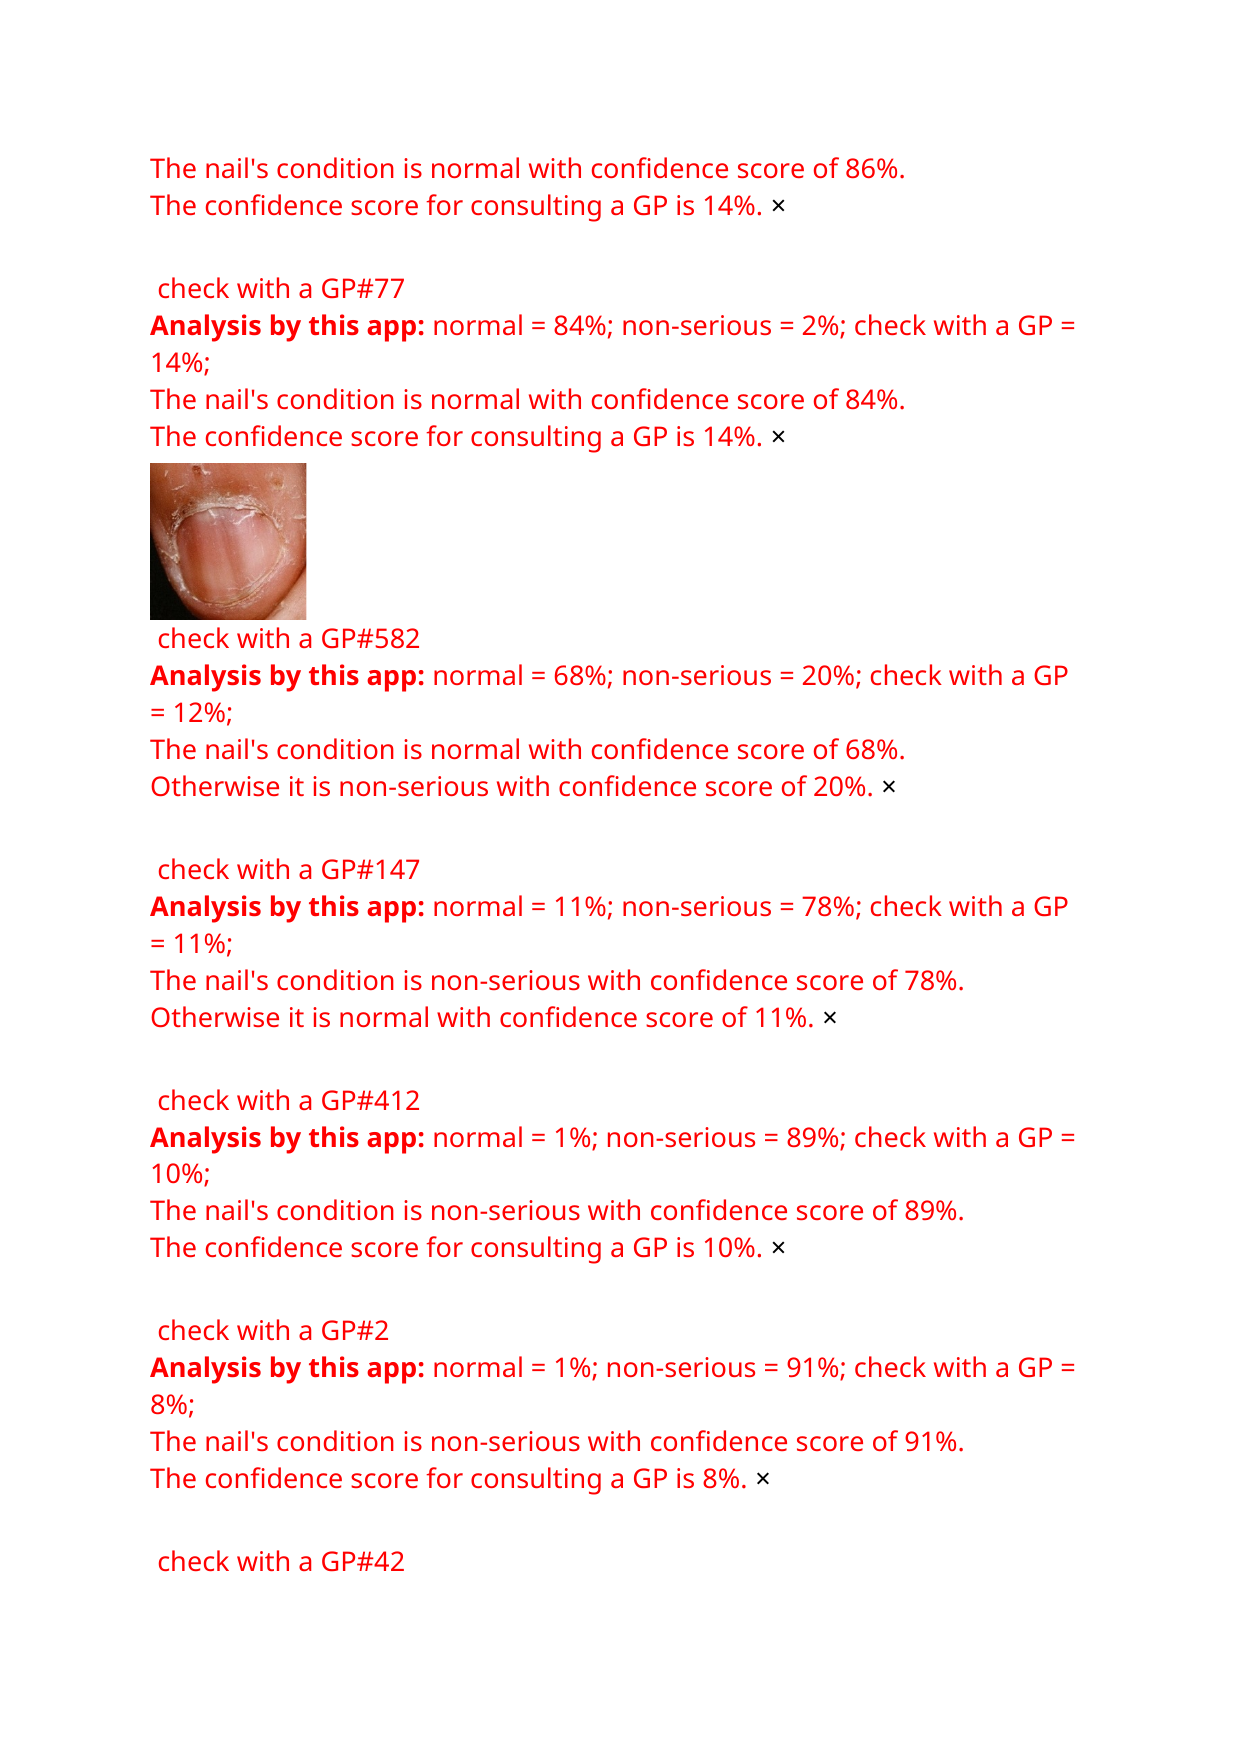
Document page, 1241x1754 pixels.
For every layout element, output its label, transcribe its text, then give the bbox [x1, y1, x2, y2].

text check with a GP#77 Analysis by this app: normal = 84%; non-serious = 2%; check with a GP = 14%; The nail's condition is normal with confidence score of 84%. The confidence score for consulting a GP is 14%. × [150, 233, 1090, 454]
text check with a GP#147 Analysis by this app: normal = 11%; non-serious = 78%; check with a GP = 11%; The nail's condition is non-serious with confidence score of 78%. Otherwise it is normal with confidence score of 11%. × [150, 814, 1090, 1035]
text check with a GP#2 Analysis by this app: normal = 1%; non-serious = 91%; check with a GP = 8%; The nail's condition is non-serious with confidence score of 91%. The confidence score for consulting a GP is 8%. × [150, 1275, 1090, 1496]
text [150, 1506, 1090, 1579]
text check with a GP#412 Analysis by this app: normal = 1%; non-serious = 89%; check with a GP = 10%; The nail's condition is non-serious with confidence score of 89%. The confidence score for consulting a GP is 10%. × [150, 1044, 1090, 1266]
picture [150, 463, 307, 620]
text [150, 150, 1090, 224]
text check with a GP#582 Analysis by this app: normal = 68%; non-serious = 20%; check with a GP = 12%; The nail's condition is normal with confidence score of 68%. Otherwise it is non-serious with confidence score of 20%. × [150, 464, 1090, 804]
